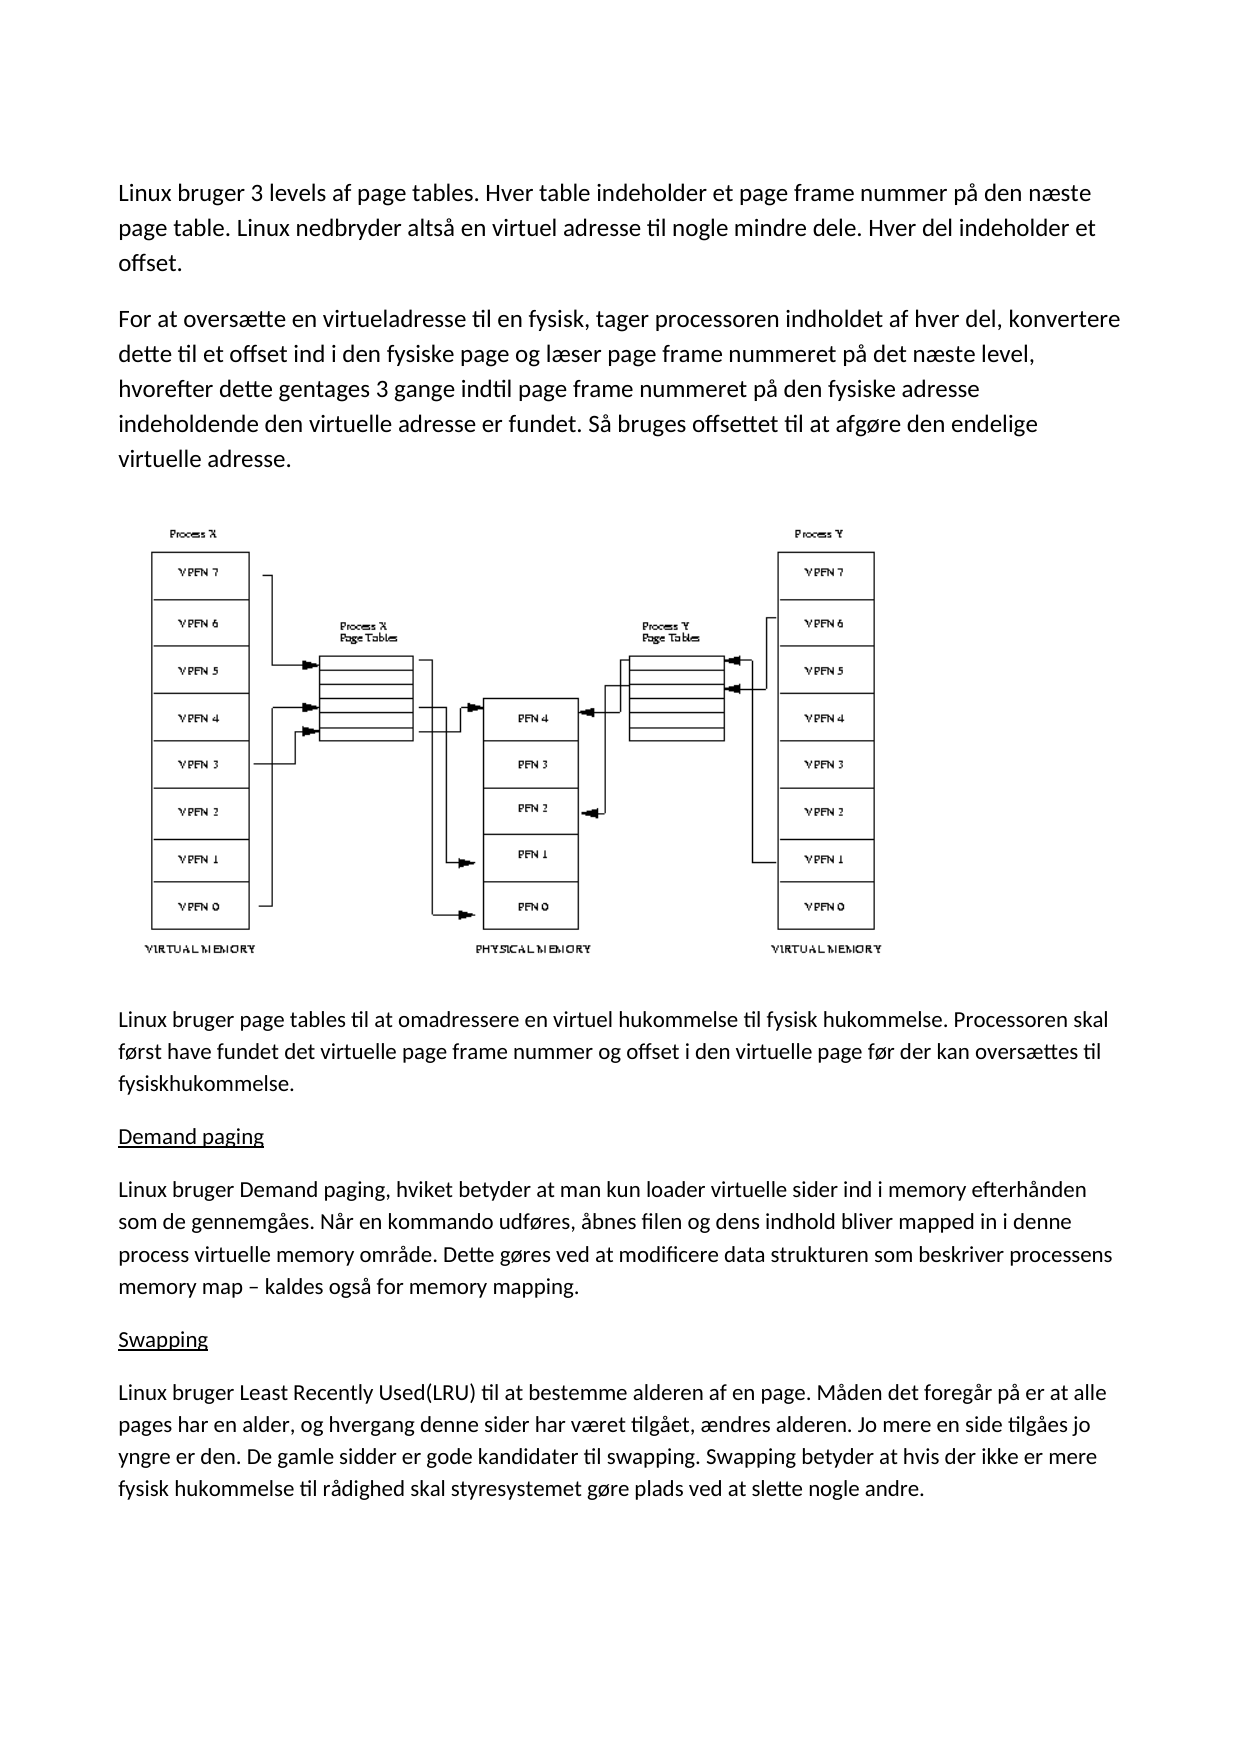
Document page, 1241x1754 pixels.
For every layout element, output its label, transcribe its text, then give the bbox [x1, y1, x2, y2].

text Linux bruger Demand paging, hviket betyder at man kun loader virtuelle sider ind i memory efterhånden som de gennemgåes. Når en kommando udføres, åbnes filen og dens indhold bliver mapped in i denne process virtuelle memory område. Dette gøres ved at modificere data strukturen som beskriver processens memory map – kaldes også for memory mapping. [118, 1175, 1122, 1300]
text Linux bruger 3 levels af page tables. Hver table indeholder et page frame nummer på den næste page table. Linux nedbryder altså en virtuel adresse til nogle mindre dele. Hver del indeholder et offset. [118, 177, 1122, 278]
text Swapping [118, 1325, 1122, 1353]
text Linux bruger page tables til at omadressere en virtuel hukommelse til fysisk hukommelse. Processoren skal først have fundet det virtuelle page frame nummer og offset i den virtuelle page før der kan oversættes til fysiskhukommelse. [118, 1005, 1122, 1097]
text For at oversætte en virtueladresse til en fysisk, tager processoren indholdet af hver del, konvertere dette til et offset ind i den fysiske page og læser page frame nummeret på det næste level, hvorefter dette gentages 3 gange indtil page frame nummeret på den fysiske adresse indeholdende den virtuelle adresse er fundet. Så bruges offsettet til at afgøre den endelige virtuelle adresse. [118, 303, 1122, 473]
picture [118, 498, 939, 980]
text Linux bruger Least Recently Used(LRU) til at bestemme alderen af en page. Måden det foregår på er at alle pages har en alder, og hvergang denne sider har været tilgået, ændres alderen. Jo mere en side tilgåes jo yngre er den. De gamle sidder er gode kandidater til swapping. Swapping betyder at hvis der ikke er mere fysisk hukommelse til rådighed skal styresystemet gøre plads ved at slette nogle andre. [118, 1378, 1122, 1502]
text Demand paging [118, 1122, 1122, 1150]
